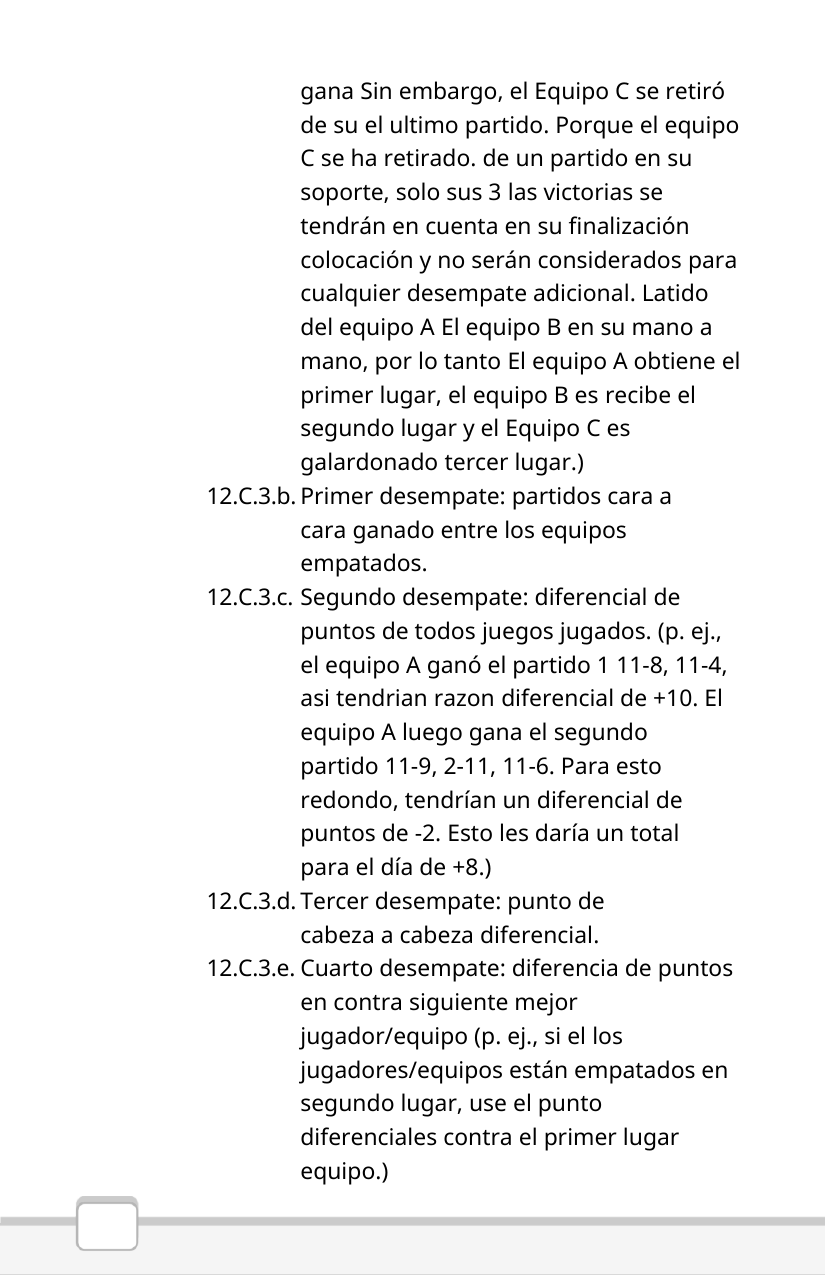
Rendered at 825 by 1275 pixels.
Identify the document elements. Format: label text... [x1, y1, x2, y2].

list Segundo desempate: diferencial de puntos de todos juegos jugados. (p. ej., el equipo A ganó el partido 1 11-8, 11-4, asi tendrian razon diferencial de +10. El equipo A luego gana el segundo partido 11-9, 2-11, 11-6. Para esto redondo, tendrían un diferencial de puntos de -2. Esto les daría un total para el día de +8.) [206, 581, 731, 882]
picture [0, 1196, 825, 1275]
text gana Sin embargo, el Equipo C se retiró de su el ultimo partido. Porque el equipo C se ha retirado. de un partido en su soporte, solo sus 3 las victorias se tendrán en cuenta en su finalización colocación y no serán considerados para cualquier desempate adicional. Latido del equipo A El equipo B en su mano a mano, por lo tanto El equipo A obtiene el primer lugar, el equipo B es recibe el segundo lugar y el Equipo C es galardonado tercer lugar.) [300, 75, 741, 477]
list Primer desempate: partidos cara a cara ganado entre los equipos empatados. [206, 480, 702, 579]
list Cuarto desempate: diferencia de puntos en contra siguiente mejor jugador/equipo (p. ej., si el los jugadores/equipos están empatados en segundo lugar, use el punto diferenciales contra el primer lugar equipo.) [206, 952, 743, 1186]
list Tercer desempate: punto de cabeza a cabeza diferencial. [206, 885, 681, 950]
